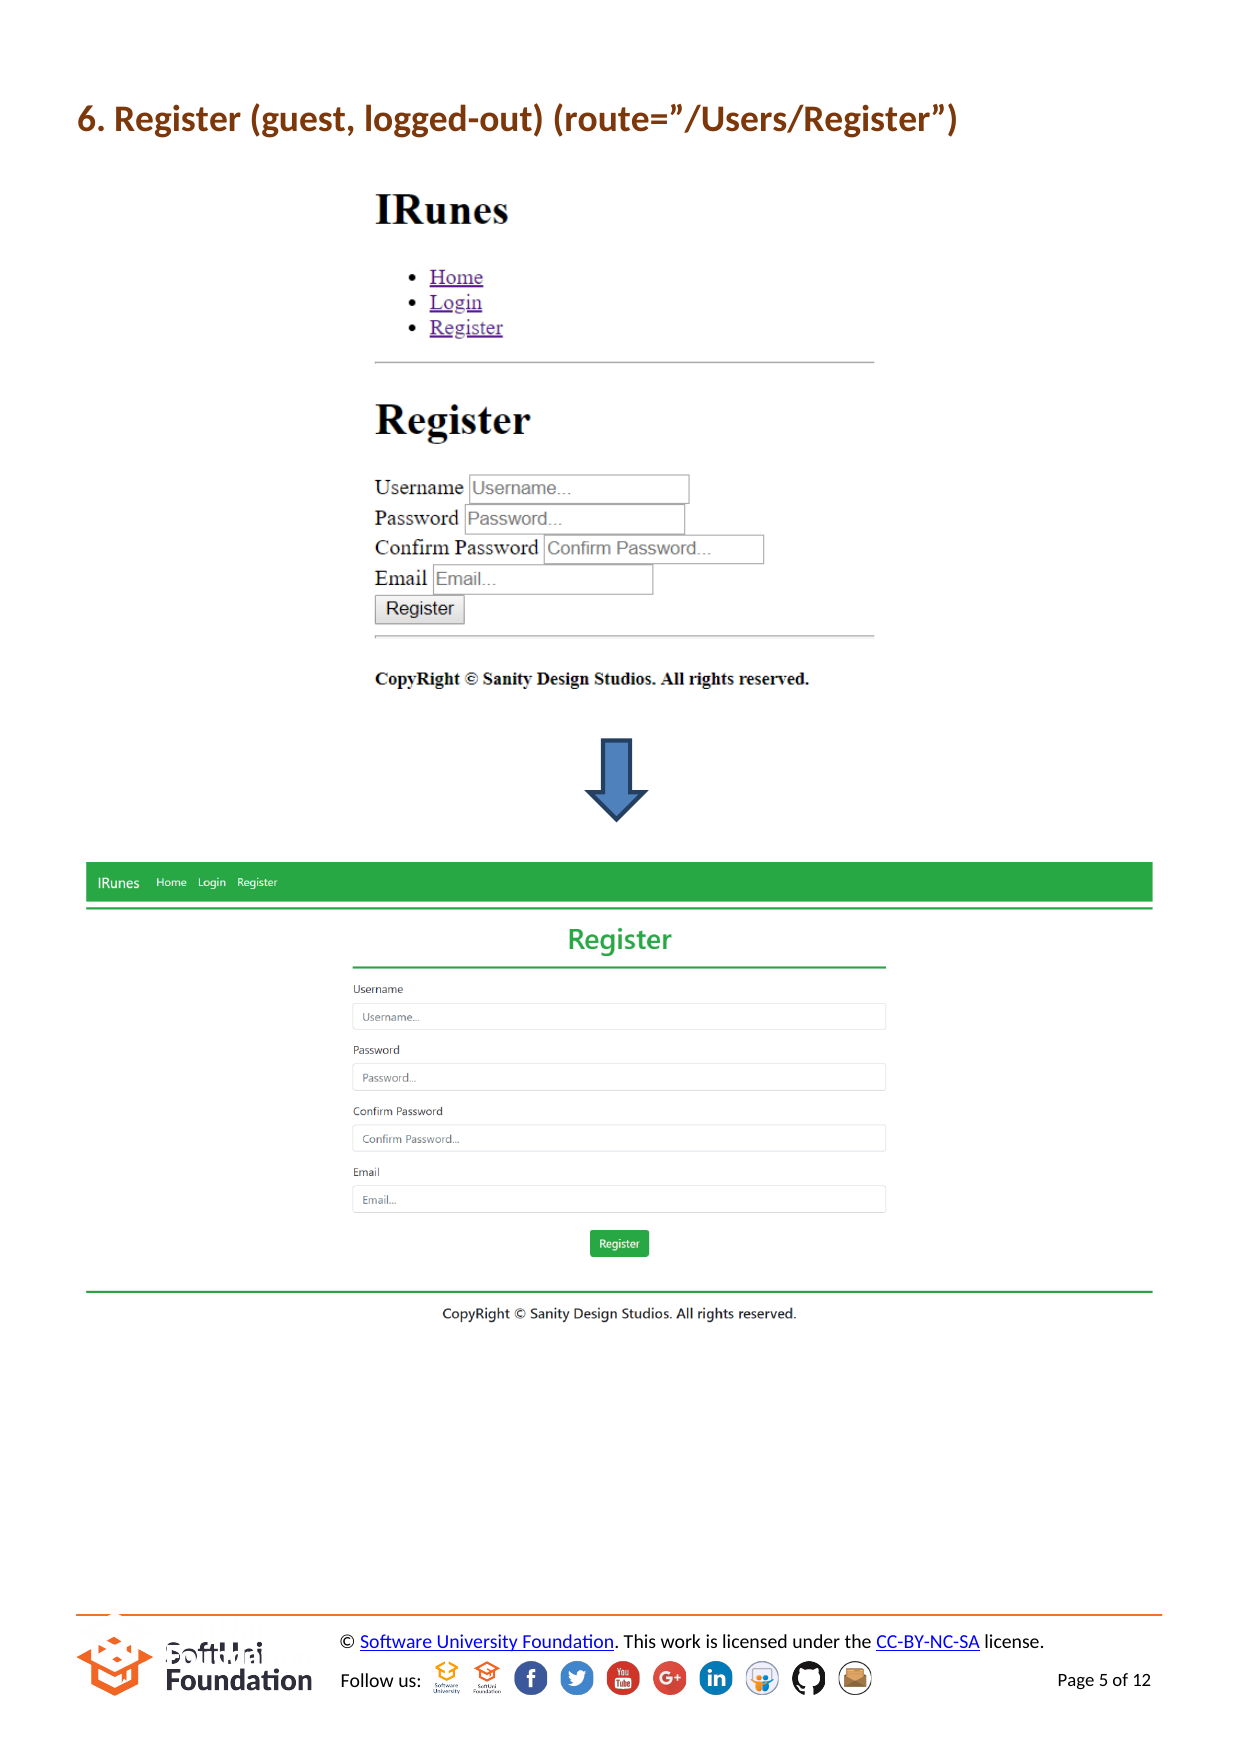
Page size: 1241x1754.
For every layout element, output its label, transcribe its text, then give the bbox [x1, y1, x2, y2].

picture [653, 1661, 687, 1695]
picture [514, 1661, 548, 1695]
picture [723, 1685, 733, 1695]
subtitle Register (guest, logged-out) (route=”/Users/Register”) [77, 95, 1163, 141]
picture [77, 862, 1163, 1333]
picture [838, 1661, 872, 1695]
picture [723, 1661, 733, 1671]
picture [714, 1675, 725, 1685]
picture [792, 1661, 825, 1695]
picture [699, 1685, 709, 1695]
picture [473, 1661, 501, 1695]
picture [745, 1661, 779, 1695]
picture [699, 1661, 709, 1671]
picture [76, 1612, 312, 1696]
picture [606, 1661, 640, 1695]
picture [366, 156, 875, 712]
picture [560, 1661, 594, 1695]
picture [433, 1661, 460, 1695]
